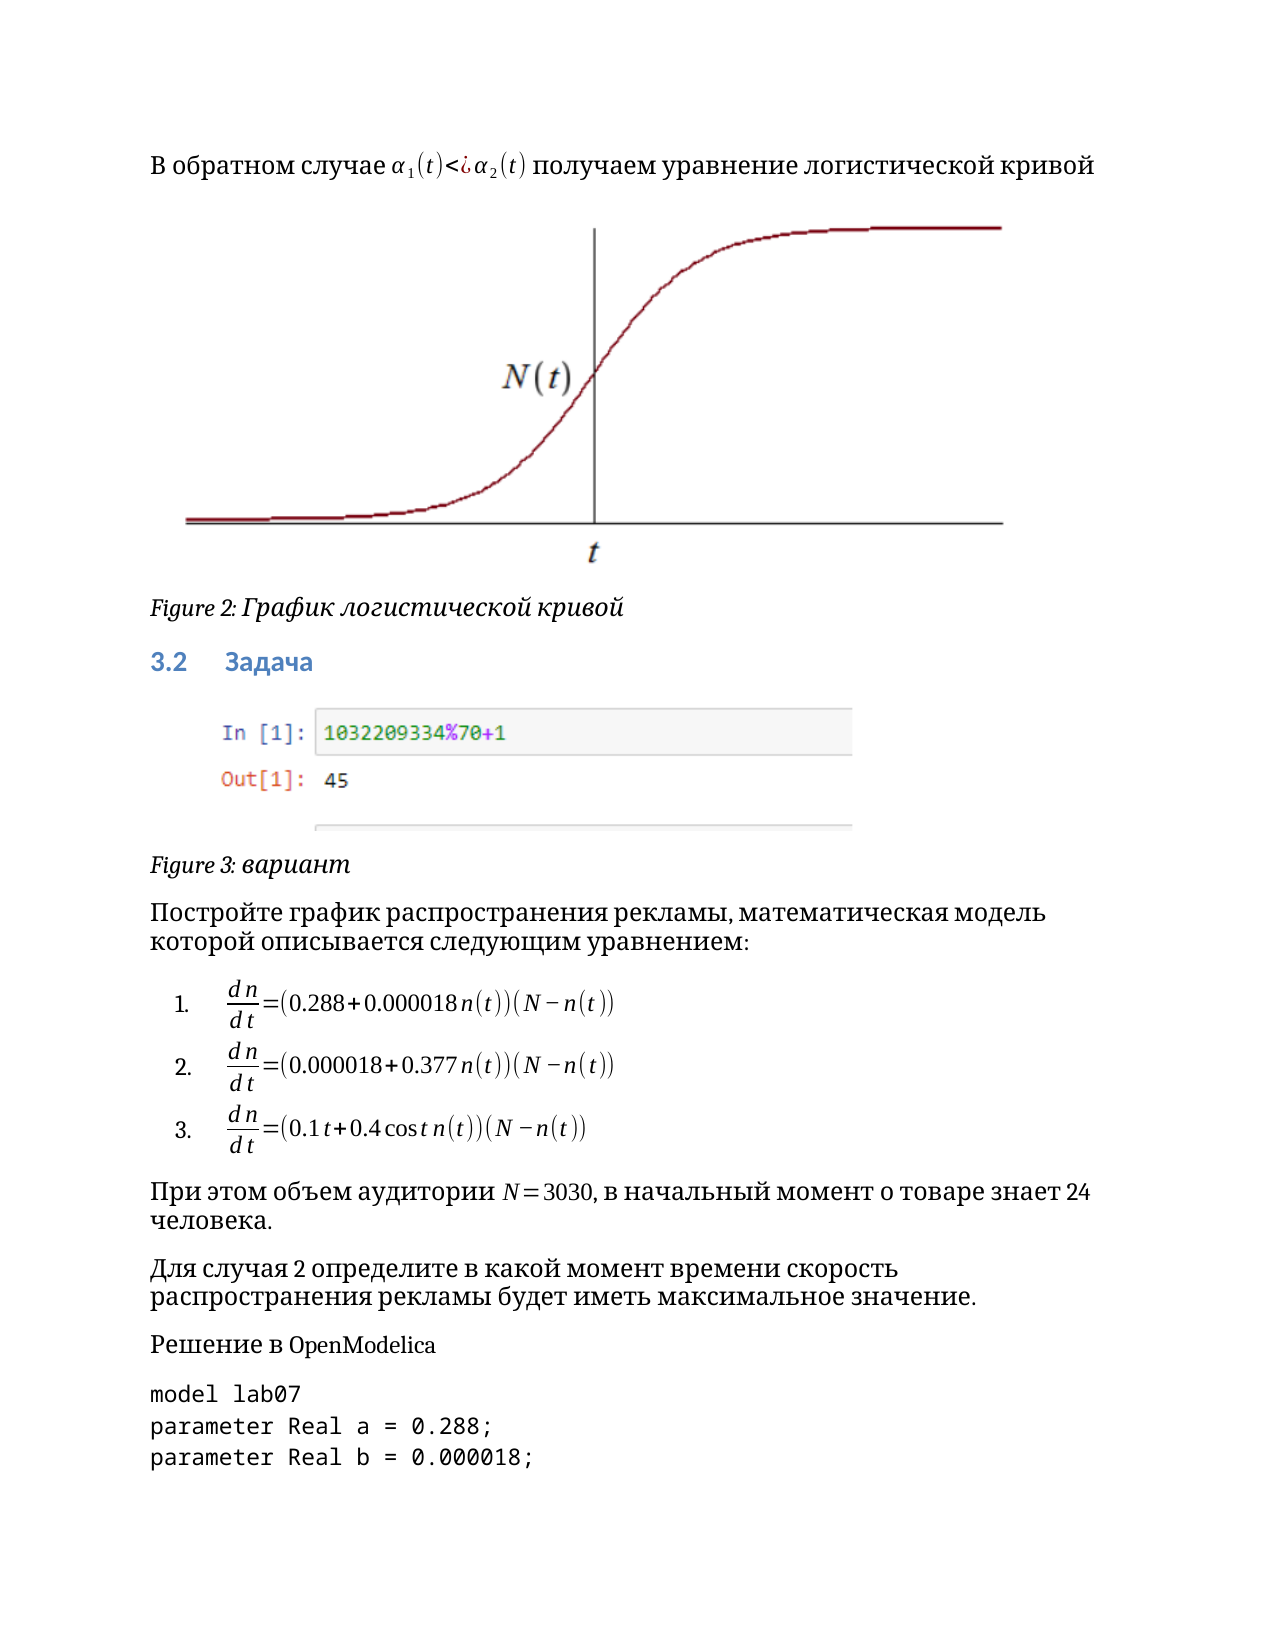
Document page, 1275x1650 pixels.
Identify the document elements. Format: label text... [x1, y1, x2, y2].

text При этом объем аудитории , в начальный момент о товаре знает 24 человека. [150, 1178, 1125, 1236]
picture [168, 679, 853, 831]
text Figure 2: График логистической кривой [150, 594, 1125, 623]
subtitle 3.2 Задача [150, 643, 1125, 679]
text Для случая 2 определите в какой момент времени скорость распространения рекламы будет иметь максимальное значение. [150, 1254, 1125, 1312]
text В обратном случае получаем уравнение логистической кривой [150, 150, 1125, 182]
picture [168, 200, 1044, 573]
text Решение в OpenModelica [150, 1331, 1125, 1359]
text Figure 3: вариант [150, 851, 1125, 880]
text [150, 1378, 1125, 1472]
text Постройте график распространения рекламы, математическая модель которой описывается следующим уравнением: [150, 899, 1125, 956]
